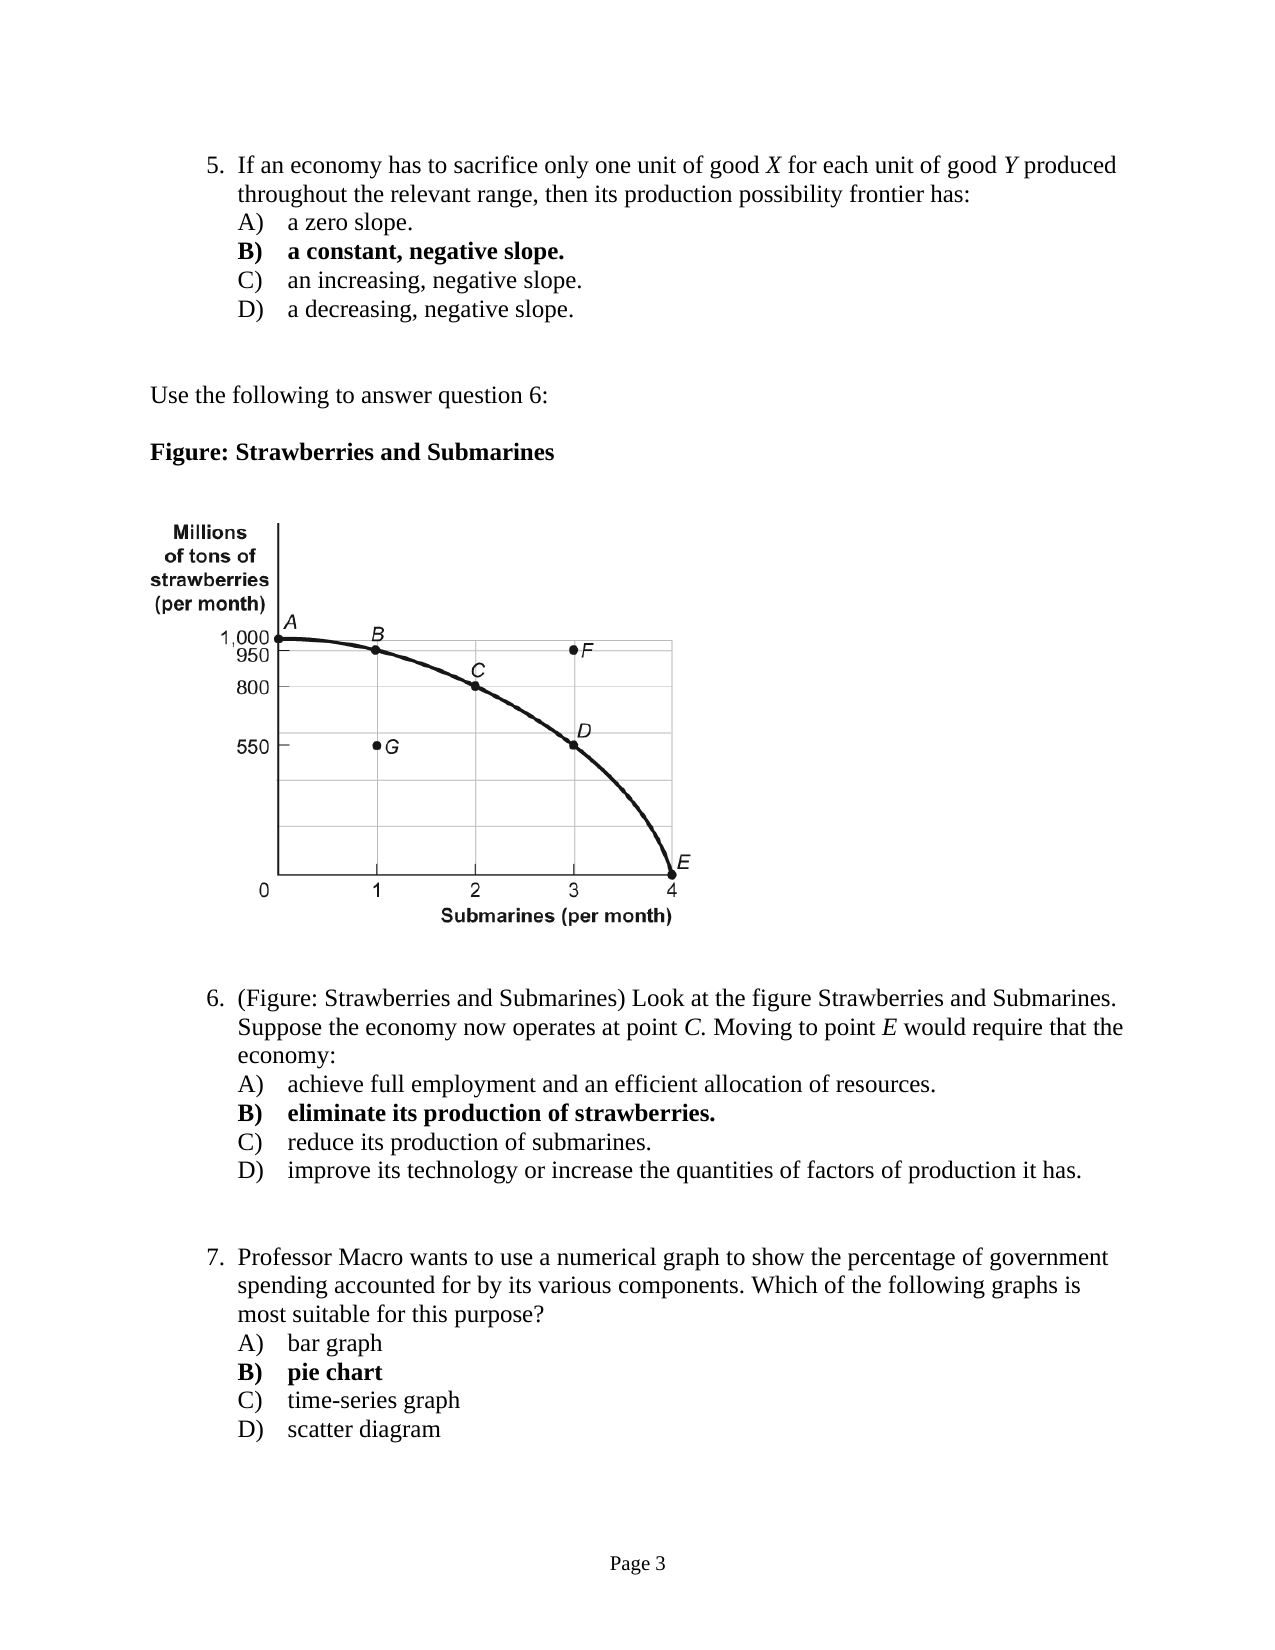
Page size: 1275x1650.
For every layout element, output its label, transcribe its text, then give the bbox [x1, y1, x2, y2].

table_cell A) [231, 208, 281, 236]
table_cell an increasing, negative slope. [281, 265, 1131, 294]
table_cell scatter diagram [281, 1414, 1131, 1443]
table_cell achieve full employment and an efficient allocation of resources. [281, 1069, 1131, 1098]
table_cell bar graph [281, 1328, 1131, 1357]
table_cell eliminate its production of strawberries. [281, 1098, 1131, 1127]
table_header 5. [156, 150, 231, 207]
table_cell C) [231, 1386, 281, 1414]
text Figure: Strawberries and Submarines [150, 437, 1125, 466]
table_cell a zero slope. [281, 208, 1131, 236]
table_cell D) [231, 1414, 281, 1443]
table_cell B) [231, 1357, 281, 1386]
table_cell a constant, negative slope. [281, 236, 1131, 265]
table_header (Figure: Strawberries and Submarines) Look at the figure Strawberries and Submarines. Suppose the economy now operates at point C. Moving to point E would require that the economy: [231, 983, 1131, 1069]
table_cell D) [231, 294, 281, 322]
picture [150, 523, 695, 926]
table_cell time-series graph [281, 1386, 1131, 1414]
table_cell C) [231, 1127, 281, 1156]
table_cell C) [231, 265, 281, 294]
table_cell A) [231, 1328, 281, 1357]
table_cell D) [231, 1156, 281, 1184]
table_cell B) [231, 236, 281, 265]
text Use the following to answer question 6: [150, 380, 1125, 409]
table_cell A) [231, 1069, 281, 1098]
table_header 6. [156, 983, 231, 1069]
table_header 7. [156, 1242, 231, 1328]
table_cell reduce its production of submarines. [281, 1127, 1131, 1156]
table_header If an economy has to sacrifice only one unit of good X for each unit of good Y produced throughout the relevant range, then its production possibility frontier has: [231, 150, 1131, 207]
table_cell improve its technology or increase the quantities of factors of production it has. [281, 1156, 1131, 1184]
table_cell pie chart [281, 1357, 1131, 1386]
table_cell a decreasing, negative slope. [281, 294, 1131, 322]
table_cell B) [231, 1098, 281, 1127]
table_header Professor Macro wants to use a numerical graph to show the percentage of government spending accounted for by its various components. Which of the following graphs is most suitable for this purpose? [231, 1242, 1131, 1328]
